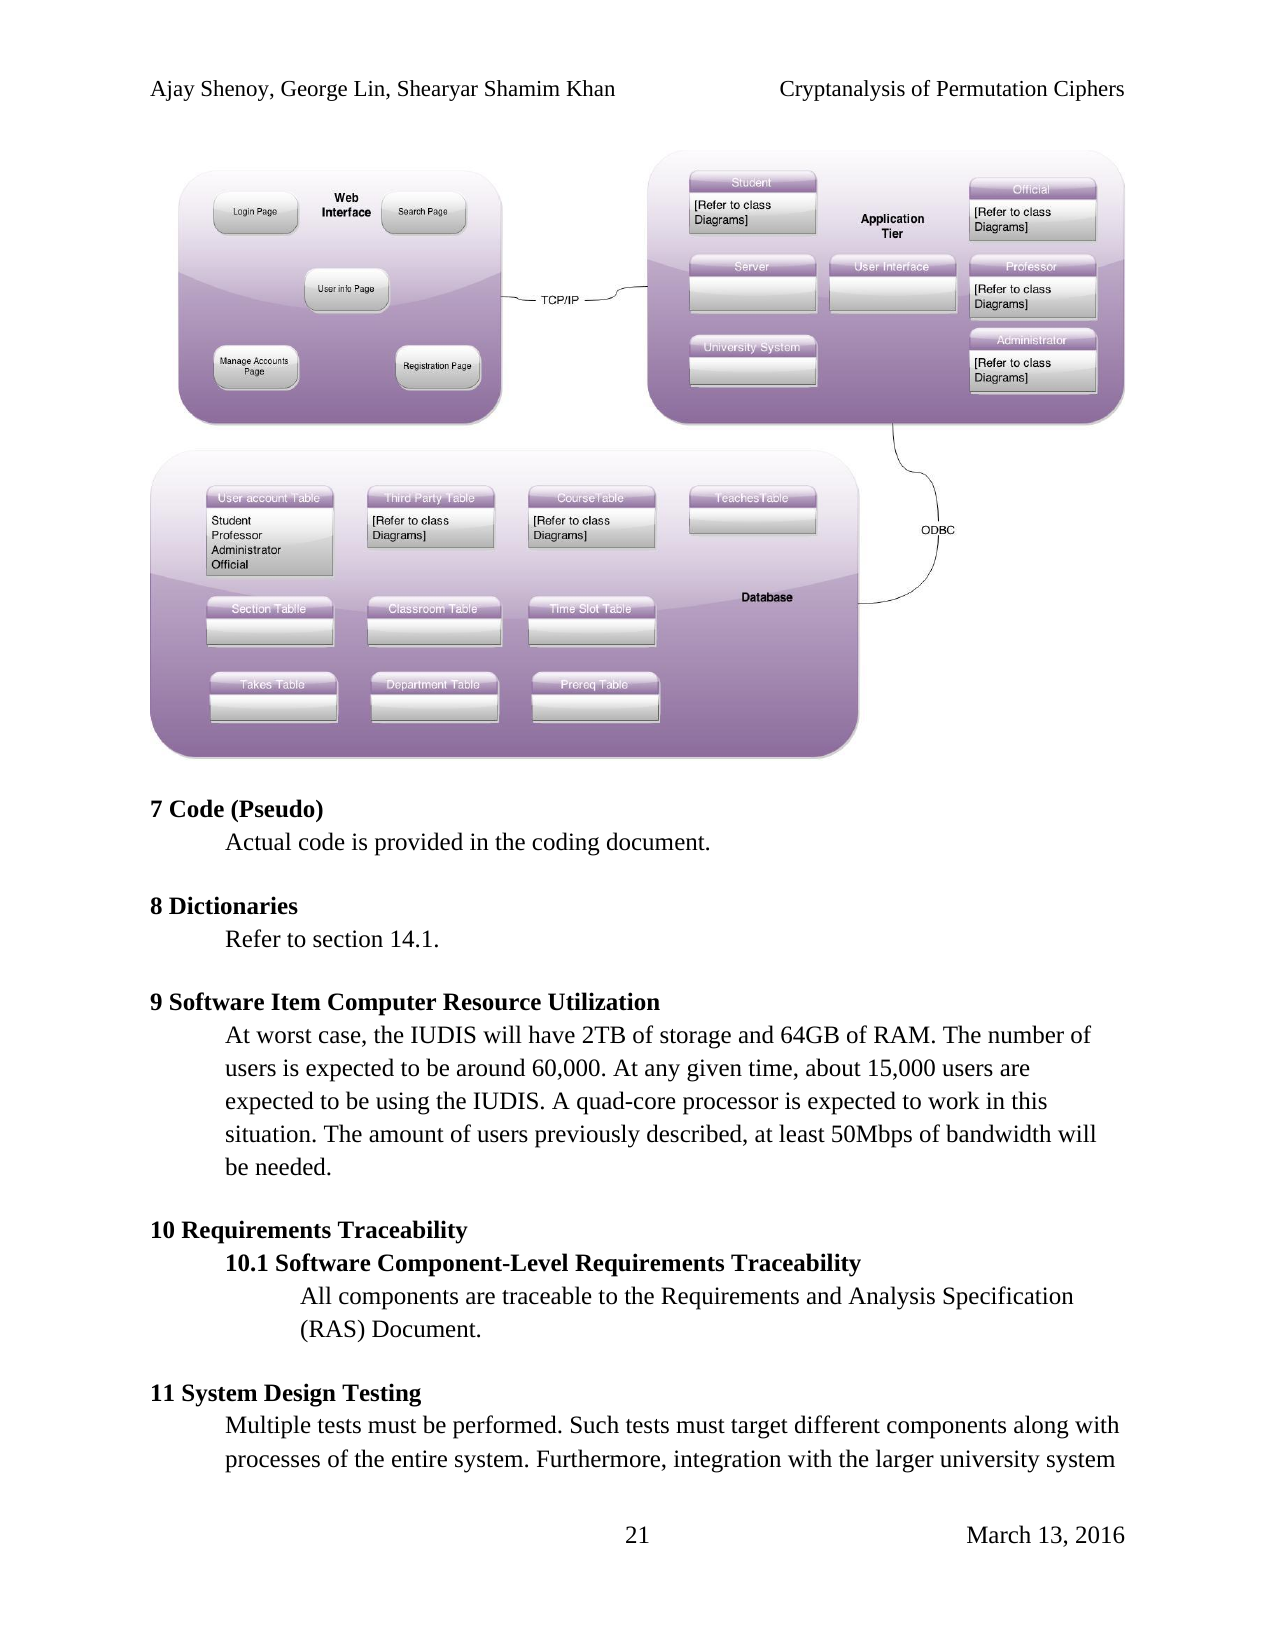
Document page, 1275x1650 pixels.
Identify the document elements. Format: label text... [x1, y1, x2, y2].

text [225, 1411, 1125, 1472]
text At worst case, the IUDIS will have 2TB of storage and 64GB of RAM. The number of users is expected to be around 60,000. At any given time, about 15,000 users are expected to be using the IUDIS. A quad-core processor is expected to work in this situation. The amount of users previously described, at least 50Mbps of bandwidth will be needed. [225, 1020, 1125, 1181]
text 11 System Design Testing [150, 1378, 1125, 1406]
text All components are traceable to the Requirements and Analysis Specification (RAS) Document. [300, 1281, 1125, 1343]
text 7 Code (Pseudo) [150, 794, 1125, 823]
text 8 Dictionaries [150, 891, 1125, 919]
text Refer to section 14.1. [225, 924, 1125, 952]
picture [150, 150, 1125, 761]
text 9 Software Item Computer Resource Utilization [150, 987, 1125, 1016]
text Actual code is provided in the coding document. [225, 827, 1125, 856]
text 10 Requirements Traceability [150, 1215, 1125, 1244]
text 10.1 Software Component-Level Requirements Traceability [225, 1248, 1125, 1277]
